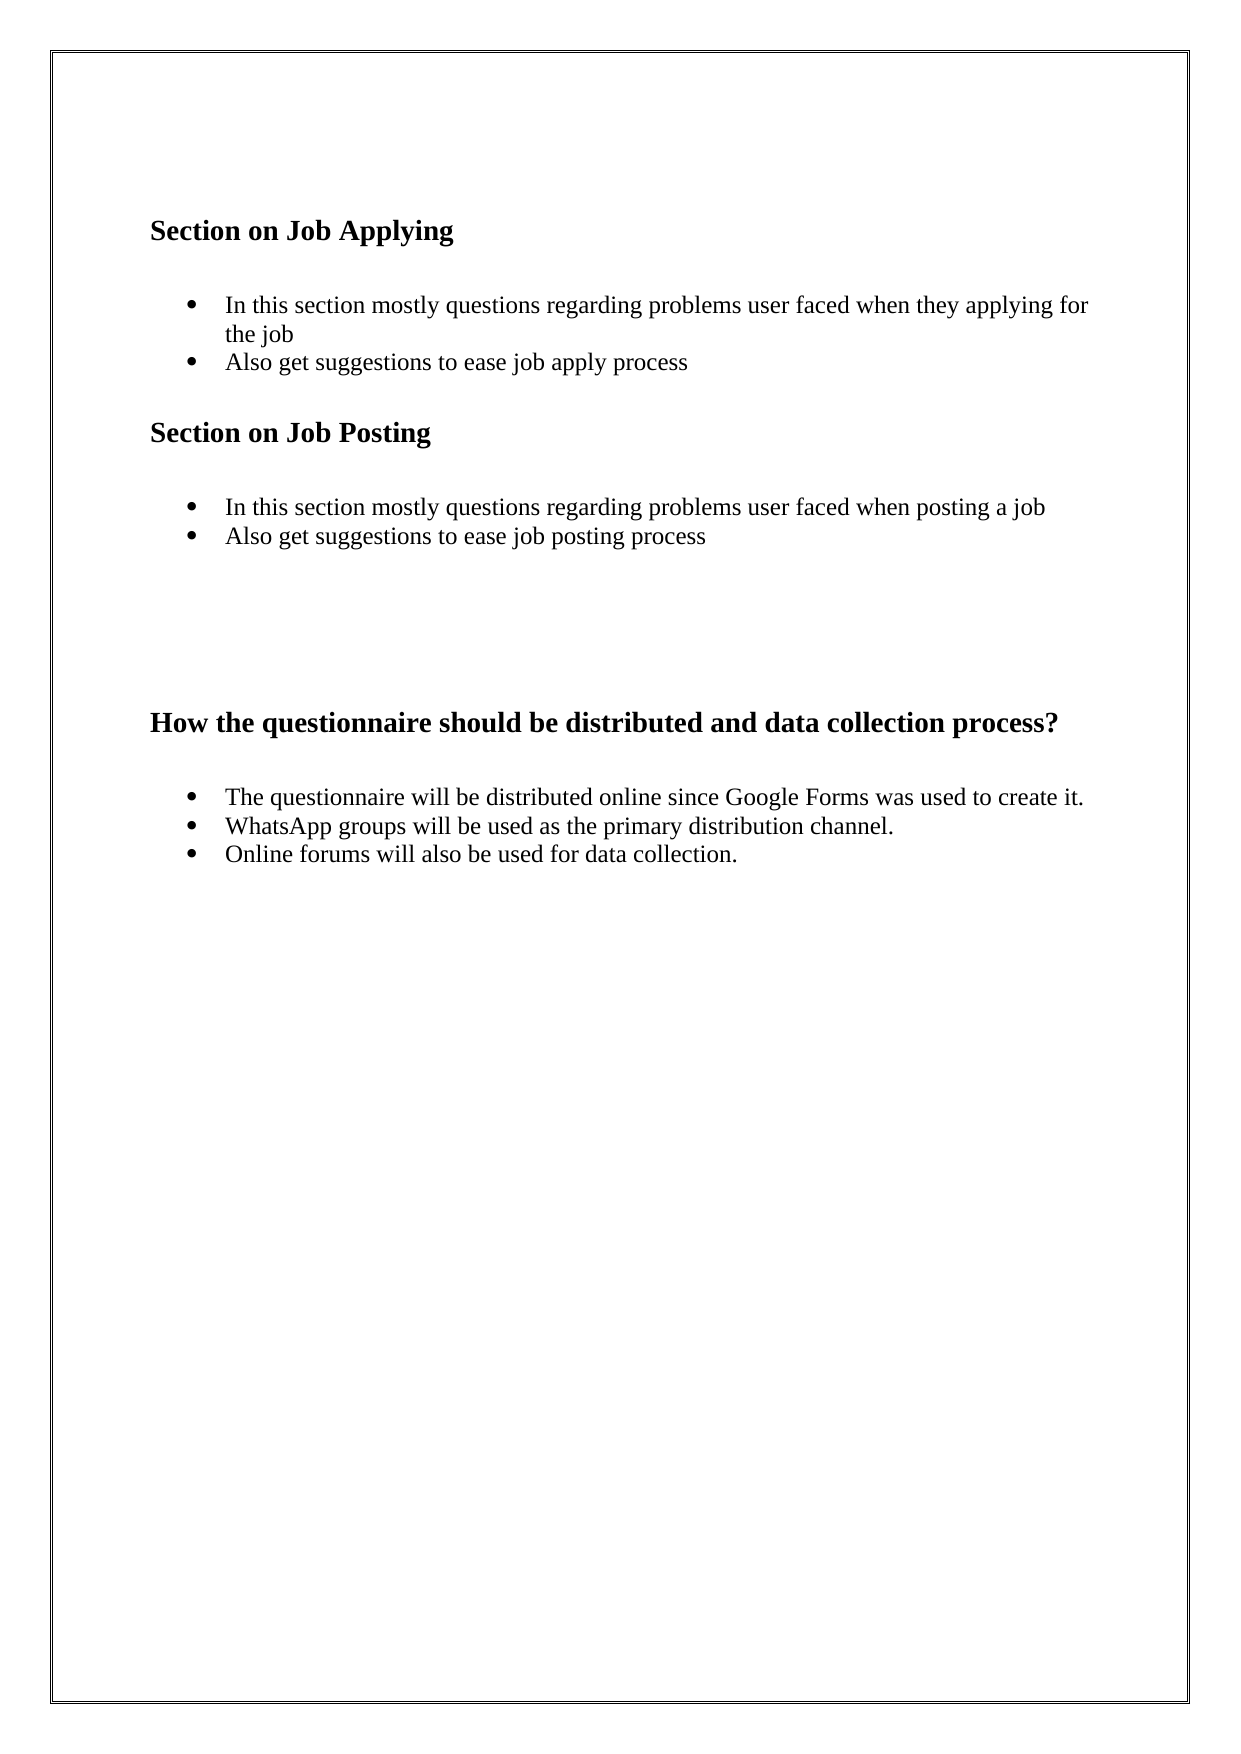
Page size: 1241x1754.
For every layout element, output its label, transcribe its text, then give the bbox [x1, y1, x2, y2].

list Also get suggestions to ease job apply process [187, 347, 1090, 376]
list Online forums will also be used for data collection. [187, 839, 1090, 868]
list WhatsApp groups will be used as the primary distribution channel. [187, 811, 1090, 839]
list In this section mostly questions regarding problems user faced when they applying for the job [187, 290, 1090, 347]
text Section on Job Posting [150, 415, 1090, 449]
list The questionnaire will be distributed online since Google Forms was used to create it. [187, 782, 1090, 811]
text How the questionnaire should be distributed and data collection process? [150, 705, 1090, 738]
list Also get suggestions to ease job posting process [187, 521, 1090, 550]
list In this section mostly questions regarding problems user faced when posting a job [187, 492, 1090, 521]
text Section on Job Applying [150, 213, 1090, 246]
